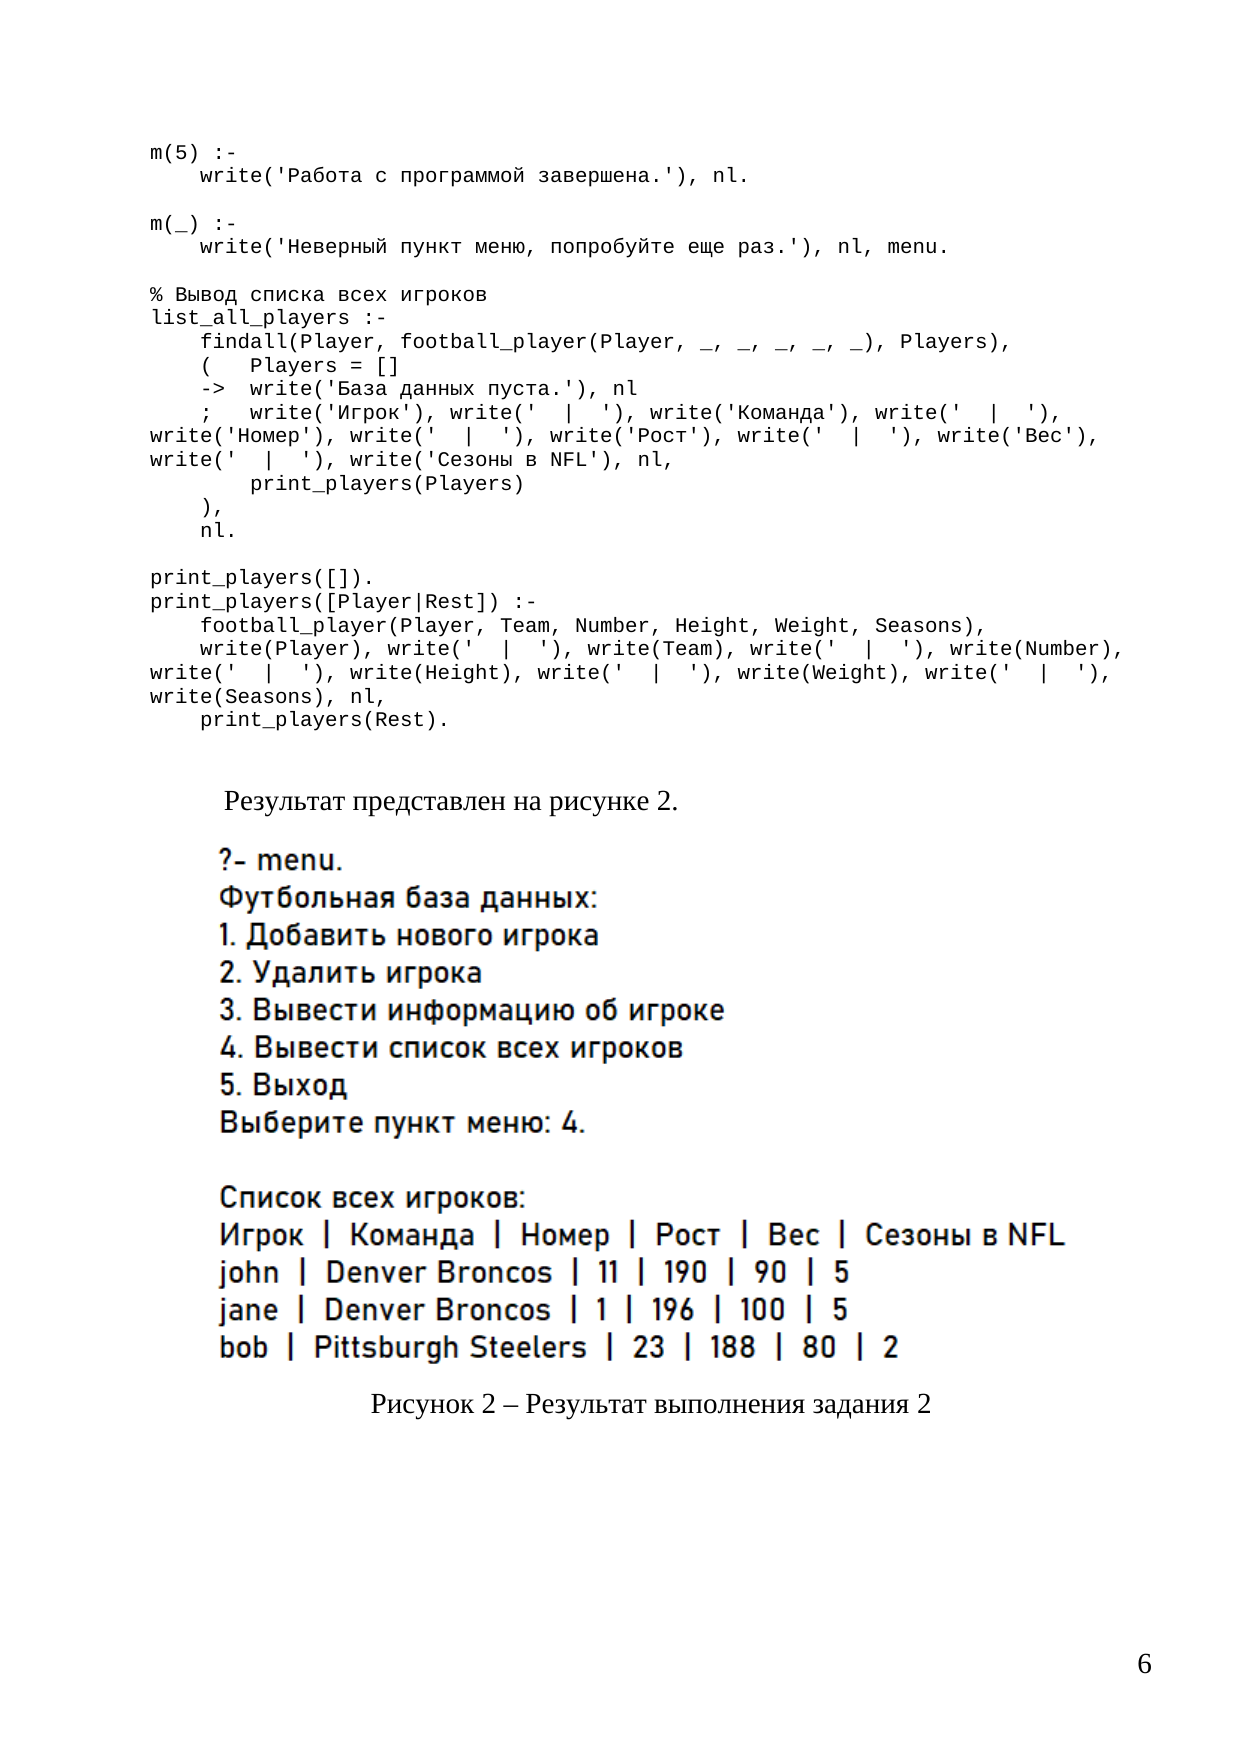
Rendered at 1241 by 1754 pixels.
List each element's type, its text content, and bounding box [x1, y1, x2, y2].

text write('Неверный пункт меню, попробуйте еще раз.'), nl, menu. [150, 236, 1152, 260]
text m(_) :- [150, 213, 1152, 236]
text ), [150, 496, 1152, 520]
text -> write('База данных пуста.'), nl [150, 378, 1152, 402]
text write('Работа с программой завершена.'), nl. [150, 165, 1152, 189]
text write(Player), write(' | '), write(Team), write(' | '), write(Number), write(' | '), write(Height), write(' | '), write(Weight), write(' | '), write(Seasons), nl, [150, 638, 1152, 709]
text Результат представлен на рисунке 2. [150, 783, 1152, 817]
text ( Players = [] [150, 354, 1152, 378]
text print_players([]). [150, 567, 1152, 591]
text print_players(Rest). [150, 709, 1152, 733]
picture [210, 833, 1091, 1370]
text list_all_players :- [150, 307, 1152, 331]
text football_player(Player, Team, Number, Height, Weight, Seasons), [150, 615, 1152, 638]
text Рисунок 2 – Результат выполнения задания 2 [150, 1386, 1152, 1420]
text print_players([Player|Rest]) :- [150, 591, 1152, 615]
text m(5) :- [150, 142, 1152, 165]
text print_players(Players) [150, 473, 1152, 496]
text findall(Player, football_player(Player, _, _, _, _, _), Players), [150, 331, 1152, 354]
text % Вывод списка всех игроков [150, 284, 1152, 307]
text nl. [150, 520, 1152, 544]
text ; write('Игрок'), write(' | '), write('Команда'), write(' | '), write('Номер'), write(' | '), write('Рост'), write(' | '), write('Вес'), write(' | '), write('Сезоны в NFL'), nl, [150, 402, 1152, 473]
